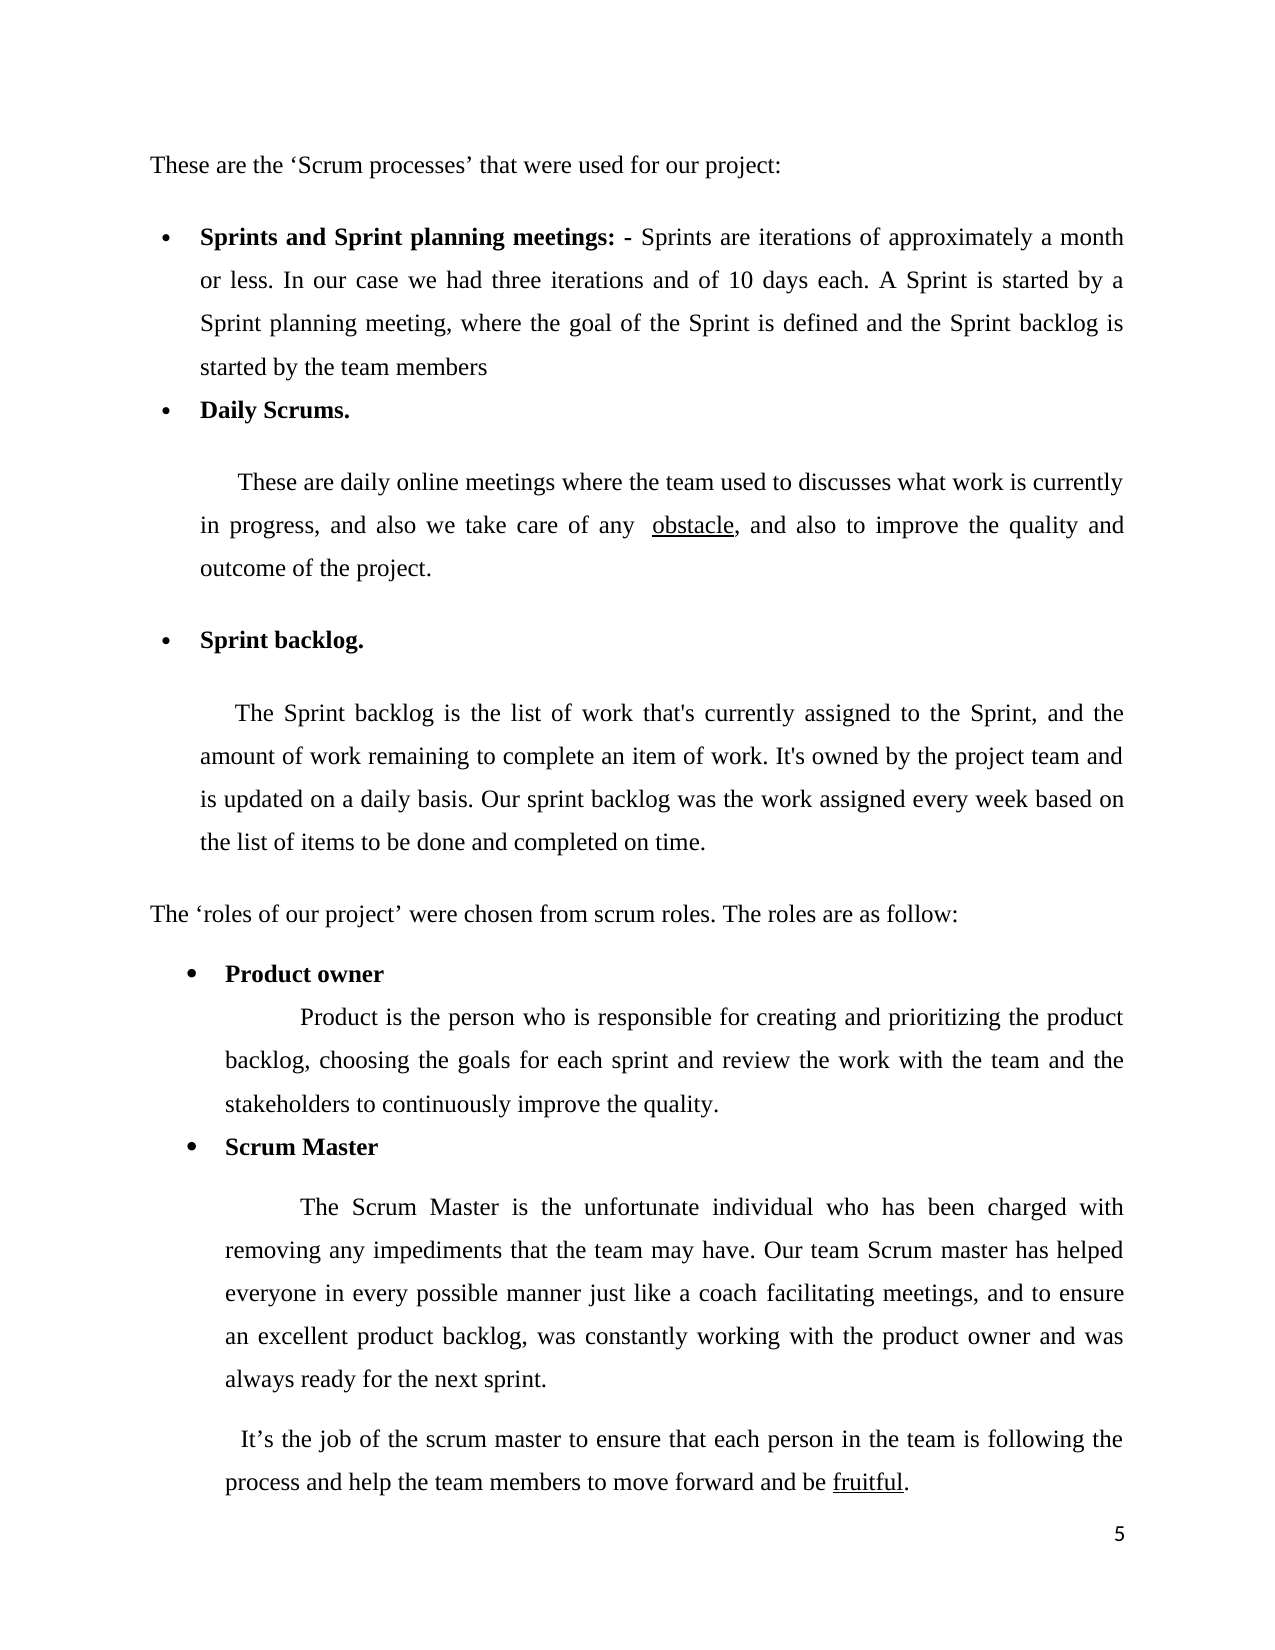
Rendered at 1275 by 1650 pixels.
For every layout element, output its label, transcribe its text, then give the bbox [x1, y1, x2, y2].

list It’s the job of the scrum master to ensure that each person in the team is following the process and help the team members to move forward and be fruitful. [225, 1424, 1125, 1496]
text These are daily online meetings where the team used to discusses what work is currently in progress, and also we take care of any obstacle, and also to improve the quality and outcome of the project. [200, 467, 1125, 582]
list Sprint backlog. [162, 626, 1125, 654]
text The ‘roles of our project’ were chosen from scrum roles. The roles are as follow: [150, 899, 1125, 928]
text The Sprint backlog is the list of work that's currently assigned to the Sprint, and the amount of work remaining to complete an item of work. It's owned by the project team and is updated on a daily basis. Our sprint backlog was the work assigned every week based on the list of items to be done and completed on time. [200, 698, 1125, 856]
list Scrum Master [187, 1132, 1125, 1161]
text The Scrum Master is the unfortunate individual who has been charged with removing any impediments that the team may have. Our team Scrum master has helped everyone in every possible manner just like a coach facilitating meetings, and to ensure an excellent product backlog, was constantly working with the product owner and was always ready for the next sprint. [225, 1350, 1125, 1393]
text These are the ‘Scrum processes’ that were used for our project: [150, 150, 1125, 179]
list Sprints and Sprint planning meetings: - Sprints are iterations of approximately a month or less. In our case we had three iterations and of 10 days each. A Sprint is started by a Sprint planning meeting, where the goal of the Sprint is defined and the Sprint backlog is started by the team members [162, 222, 1125, 380]
text The Scrum Master is the unfortunate individual who has been charged with removing any impediments that the team may have. Our team Scrum master has helped everyone in every possible manner just like a coach facilitating meetings, and to ensure an excellent product backlog, was constantly working with the product owner and was always ready for the next sprint. [225, 1192, 1125, 1321]
list Product is the person who is responsible for creating and prioritizing the product backlog, choosing the goals for each sprint and review the work with the team and the stakeholders to continuously improve the quality. [225, 1002, 1125, 1117]
list Product owner [187, 959, 1125, 988]
list Daily Scrums. [162, 395, 1125, 423]
